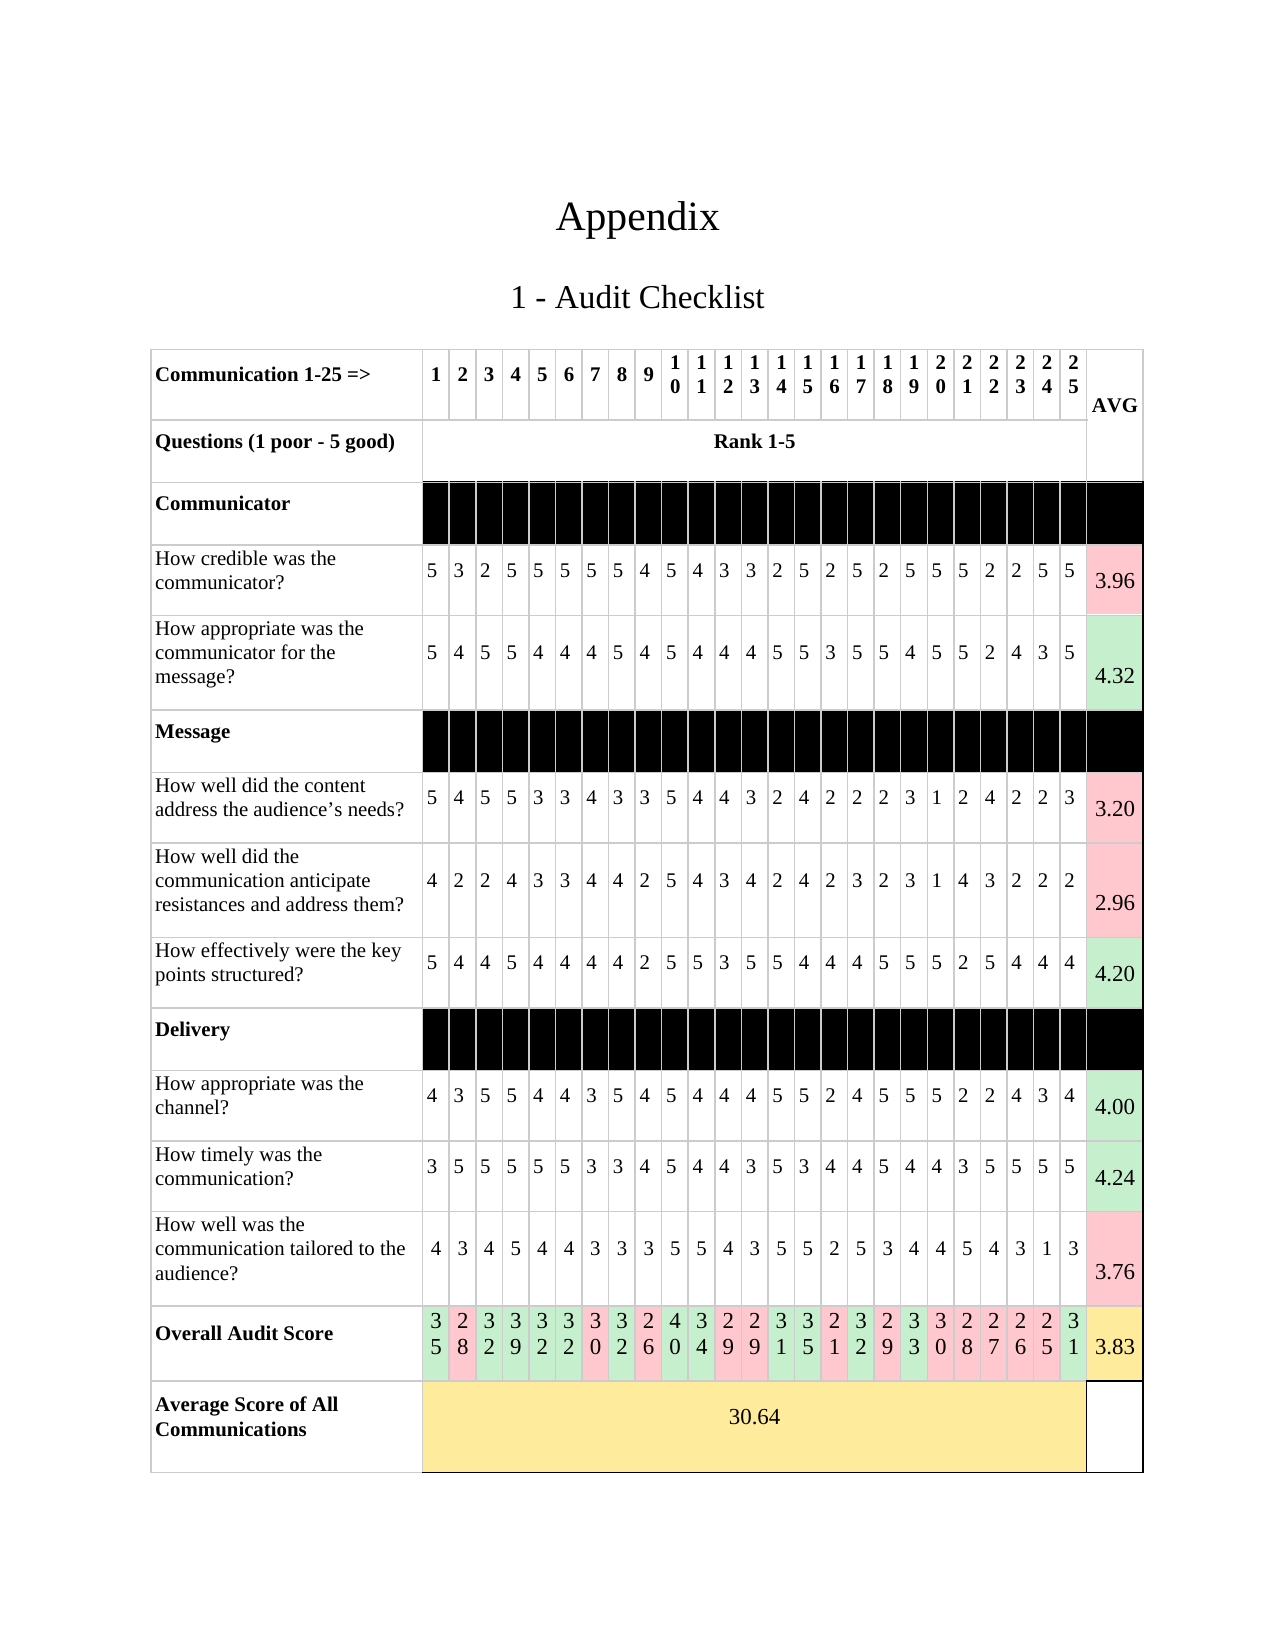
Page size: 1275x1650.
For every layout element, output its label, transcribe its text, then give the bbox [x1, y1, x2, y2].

table_cell 2 [822, 1212, 847, 1305]
table_cell 1 [928, 773, 953, 842]
table_cell [530, 483, 555, 544]
table_cell 4 [689, 546, 714, 614]
table_cell 2 [769, 844, 794, 937]
table_cell 3 [583, 1212, 608, 1305]
table_cell 5 [689, 938, 714, 1007]
table_cell 26 [636, 1307, 661, 1380]
table_cell 35 [423, 1307, 448, 1380]
table_cell [981, 483, 1006, 544]
table_cell [1008, 483, 1033, 544]
table_cell [928, 711, 953, 772]
table_cell 4 [689, 773, 714, 842]
table_cell 4 [636, 546, 661, 614]
table_cell 2 [1008, 773, 1033, 842]
table_cell [875, 711, 900, 772]
table_header 21 [955, 350, 980, 419]
table_cell 4 [928, 1142, 953, 1211]
table_cell 4.24 [1087, 1142, 1142, 1211]
table_cell 4 [530, 938, 555, 1007]
table_cell 4 [981, 773, 1006, 842]
table_cell [1034, 711, 1059, 772]
table_header 11 [689, 350, 714, 419]
table_cell 26 [1008, 1307, 1033, 1380]
table_cell 5 [423, 773, 448, 842]
table_cell 5 [423, 546, 448, 614]
table_cell 4 [716, 773, 741, 842]
table_cell 4 [1008, 1071, 1033, 1140]
table_cell 2 [955, 1071, 980, 1140]
table_cell 3 [636, 773, 661, 842]
table_cell How well was the communication tailored to the audience? [152, 1212, 422, 1305]
table_cell 2.96 [1087, 844, 1142, 937]
table_cell 29 [875, 1307, 900, 1380]
table_cell 3 [742, 546, 767, 614]
table_cell 31 [769, 1307, 794, 1380]
table_cell 4 [742, 616, 767, 709]
table_cell 2 [450, 844, 475, 937]
table_cell [742, 483, 767, 544]
table_cell [742, 1009, 767, 1070]
table_cell 4 [848, 1071, 873, 1140]
table_cell [875, 1009, 900, 1070]
table_cell 4 [530, 616, 555, 709]
table_cell [1061, 483, 1086, 544]
table_cell [928, 1009, 953, 1070]
table_cell 5 [1061, 616, 1086, 709]
table_cell 3 [742, 773, 767, 842]
table_cell 27 [981, 1307, 1006, 1380]
table_cell 5 [423, 616, 448, 709]
table_header 6 [556, 350, 581, 419]
table_cell [716, 711, 741, 772]
table_cell 5 [848, 616, 873, 709]
table_header 14 [769, 350, 794, 419]
table_header 3 [477, 350, 502, 419]
table_cell [955, 1009, 980, 1070]
table_cell 3 [742, 1212, 767, 1305]
table_cell 2 [875, 773, 900, 842]
table_cell 5 [928, 616, 953, 709]
table_cell [716, 1009, 741, 1070]
table_header 8 [609, 350, 634, 419]
table_cell 4 [477, 1212, 502, 1305]
table_cell [583, 483, 608, 544]
table_cell 4 [583, 938, 608, 1007]
table_cell How timely was the communication? [152, 1142, 422, 1211]
table_cell 3 [583, 1142, 608, 1211]
table_cell [530, 1009, 555, 1070]
table_cell 5 [662, 1142, 687, 1211]
table_cell [423, 483, 448, 544]
table_cell [423, 711, 448, 772]
table_cell 32 [609, 1307, 634, 1380]
table_cell 5 [875, 938, 900, 1007]
table_header 18 [875, 350, 900, 419]
table_cell [795, 711, 820, 772]
table_cell 2 [1061, 844, 1086, 937]
table_cell How well did the content address the audience’s needs? [152, 773, 422, 842]
table_cell [981, 711, 1006, 772]
table_cell 4 [1034, 938, 1059, 1007]
table_cell 4 [716, 1071, 741, 1140]
table_cell 4 [556, 1071, 581, 1140]
table_cell 5 [769, 616, 794, 709]
table_cell 1 [928, 844, 953, 937]
subtitle 1 - Audit Checklist [150, 277, 1125, 315]
table_cell 3.76 [1087, 1212, 1142, 1305]
table_cell [848, 483, 873, 544]
table_cell 2 [822, 844, 847, 937]
table_header 22 [981, 350, 1006, 419]
table_cell [1087, 711, 1142, 772]
table_cell 4 [981, 1212, 1006, 1305]
table_cell 28 [450, 1307, 475, 1380]
table_cell [477, 711, 502, 772]
table_cell 5 [901, 1071, 927, 1140]
table_cell [450, 711, 475, 772]
table_cell 5 [795, 1071, 820, 1140]
table_cell 5 [662, 1071, 687, 1140]
table_header 1 [423, 350, 448, 419]
table_cell [1008, 1009, 1033, 1070]
table_cell 5 [901, 938, 927, 1007]
table_cell 2 [875, 546, 900, 614]
table_cell 5 [662, 616, 687, 709]
table_cell 5 [795, 616, 820, 709]
table_cell [716, 483, 741, 544]
table_cell 5 [662, 1212, 687, 1305]
table_cell Overall Audit Score [152, 1307, 422, 1380]
table_cell 3 [875, 1212, 900, 1305]
table_cell 5 [848, 546, 873, 614]
table_cell 5 [530, 1142, 555, 1211]
table_cell 5 [503, 938, 528, 1007]
table_cell 32 [530, 1307, 555, 1380]
table_cell 4 [928, 1212, 953, 1305]
table_cell [477, 1009, 502, 1070]
table_header 23 [1008, 350, 1033, 419]
table_cell [503, 1009, 528, 1070]
table_cell 5 [769, 1071, 794, 1140]
table_cell [583, 711, 608, 772]
table_header 20 [928, 350, 953, 419]
table_cell 2 [1008, 844, 1033, 937]
table_cell 5 [609, 616, 634, 709]
table_cell 2 [981, 616, 1006, 709]
table_cell Message [152, 711, 422, 772]
table_cell 4 [848, 1142, 873, 1211]
table_cell 3 [450, 546, 475, 614]
table_cell [928, 483, 953, 544]
table_cell 4 [423, 844, 448, 937]
table_cell 4 [955, 844, 980, 937]
table_cell 4 [1008, 616, 1033, 709]
table_cell [423, 1009, 448, 1070]
table_cell 2 [1008, 546, 1033, 614]
table_cell 2 [822, 1071, 847, 1140]
table_cell 3 [423, 1142, 448, 1211]
table_cell 5 [795, 546, 820, 614]
table_cell [955, 483, 980, 544]
table_cell [1087, 1382, 1142, 1472]
table_cell [822, 711, 847, 772]
table_header 19 [901, 350, 927, 419]
table_cell [1087, 1009, 1142, 1070]
table_cell 3 [742, 1142, 767, 1211]
table_header 4 [503, 350, 528, 419]
table_cell 2 [981, 546, 1006, 614]
table_cell 5 [477, 616, 502, 709]
table_cell 4 [636, 1142, 661, 1211]
table_cell 4 [716, 616, 741, 709]
table_cell 3 [716, 546, 741, 614]
table_cell Average Score of All Communications [152, 1382, 422, 1472]
table_cell 5 [477, 773, 502, 842]
table_cell 4 [450, 773, 475, 842]
table_cell How appropriate was the communicator for the message? [152, 616, 422, 709]
table_cell 3 [609, 1212, 634, 1305]
table_cell 4 [556, 1212, 581, 1305]
table_cell [848, 711, 873, 772]
table_cell 5 [477, 1142, 502, 1211]
table_cell 5 [848, 1212, 873, 1305]
table_header 13 [742, 350, 767, 419]
table_cell 2 [636, 844, 661, 937]
table_header 5 [530, 350, 555, 419]
table_cell [556, 1009, 581, 1070]
table_cell 4 [795, 773, 820, 842]
table_cell 4 [848, 938, 873, 1007]
table_cell [609, 711, 634, 772]
table_cell [662, 483, 687, 544]
table_cell 30.64 [423, 1382, 1086, 1472]
table_cell 3 [1061, 1212, 1086, 1305]
table_cell 4 [689, 616, 714, 709]
table_cell 5 [955, 616, 980, 709]
table_cell 3 [609, 773, 634, 842]
table_cell 34 [689, 1307, 714, 1380]
table_cell 5 [609, 1071, 634, 1140]
table_cell 33 [901, 1307, 927, 1380]
table_cell 4 [583, 773, 608, 842]
table_cell [901, 483, 927, 544]
table_cell [742, 711, 767, 772]
table_cell 5 [503, 773, 528, 842]
table_cell 5 [1034, 546, 1059, 614]
table_cell 4 [795, 844, 820, 937]
table_cell 5 [423, 938, 448, 1007]
table_cell 4 [583, 616, 608, 709]
table_cell 3 [901, 844, 927, 937]
table_header AVG [1087, 350, 1142, 481]
table_cell 2 [955, 773, 980, 842]
table_cell 5 [1061, 1142, 1086, 1211]
table_header 7 [583, 350, 608, 419]
table_cell 5 [556, 1142, 581, 1211]
table_cell 30 [928, 1307, 953, 1380]
table_cell 1 [1034, 1212, 1059, 1305]
table_cell 5 [875, 616, 900, 709]
table_cell 5 [875, 1142, 900, 1211]
table_cell 3 [530, 773, 555, 842]
table_cell 2 [981, 1071, 1006, 1140]
table_header 15 [795, 350, 820, 419]
table_cell [848, 1009, 873, 1070]
table_cell 4.00 [1087, 1071, 1142, 1140]
table_cell 3 [981, 844, 1006, 937]
table_cell [450, 1009, 475, 1070]
table_cell 3 [1034, 1071, 1059, 1140]
table_cell 35 [795, 1307, 820, 1380]
table_cell 5 [955, 546, 980, 614]
table_cell [450, 483, 475, 544]
table_cell 29 [716, 1307, 741, 1380]
table_cell 4 [636, 1071, 661, 1140]
table_cell 3 [1061, 773, 1086, 842]
table_cell 4 [1061, 1071, 1086, 1140]
table_cell 4 [901, 616, 927, 709]
table_cell 4.32 [1087, 616, 1142, 709]
table_cell 4 [716, 1212, 741, 1305]
table_cell 5 [928, 938, 953, 1007]
table_cell [1061, 711, 1086, 772]
table_cell 4 [1061, 938, 1086, 1007]
table_cell 5 [662, 773, 687, 842]
table_cell 5 [1034, 1142, 1059, 1211]
table_cell 2 [848, 773, 873, 842]
table_cell [689, 1009, 714, 1070]
table_cell [636, 1009, 661, 1070]
table_cell 5 [769, 1142, 794, 1211]
table_cell Rank 1-5 [423, 421, 1086, 481]
table_cell [556, 483, 581, 544]
table_cell [769, 1009, 794, 1070]
table_cell [875, 483, 900, 544]
table_cell 5 [477, 1071, 502, 1140]
table_header 2 [450, 350, 475, 419]
table_cell 5 [503, 616, 528, 709]
table_cell 5 [530, 546, 555, 614]
table_cell [556, 711, 581, 772]
table_cell 4 [1008, 938, 1033, 1007]
table_cell 3 [1034, 616, 1059, 709]
table_cell 2 [1034, 844, 1059, 937]
table_cell 4 [450, 616, 475, 709]
table_cell 4 [716, 1142, 741, 1211]
table_cell 2 [875, 844, 900, 937]
table_cell 4 [530, 1071, 555, 1140]
table_cell [1087, 483, 1142, 544]
table_cell [981, 1009, 1006, 1070]
table_cell 4 [742, 844, 767, 937]
table_cell 30 [583, 1307, 608, 1380]
table_cell [1034, 1009, 1059, 1070]
table_cell 5 [503, 1071, 528, 1140]
table_cell 5 [1061, 546, 1086, 614]
table_cell 5 [609, 546, 634, 614]
table_cell 5 [662, 844, 687, 937]
table_cell How appropriate was the channel? [152, 1071, 422, 1140]
table_cell 2 [769, 546, 794, 614]
table_cell 5 [583, 546, 608, 614]
table_header 25 [1061, 350, 1086, 419]
table_cell 3 [530, 844, 555, 937]
table_cell 3 [716, 938, 741, 1007]
table_cell [662, 711, 687, 772]
table_cell [477, 483, 502, 544]
subtitle Appendix [150, 192, 1125, 239]
table_cell 3 [1008, 1212, 1033, 1305]
table_cell 4 [556, 938, 581, 1007]
table_cell 31 [1061, 1307, 1086, 1380]
table_cell 4 [556, 616, 581, 709]
table_cell 3 [901, 773, 927, 842]
table_cell 3 [848, 844, 873, 937]
table_cell 4 [423, 1071, 448, 1140]
table_cell 5 [450, 1142, 475, 1211]
table_cell 5 [1008, 1142, 1033, 1211]
table_cell 3.96 [1087, 546, 1142, 614]
table_cell 4 [689, 1071, 714, 1140]
table_cell 5 [981, 938, 1006, 1007]
table_header Communication 1-25 => [152, 350, 422, 419]
table_cell 3 [450, 1212, 475, 1305]
table_cell 5 [928, 546, 953, 614]
table_header 17 [848, 350, 873, 419]
table_cell 3 [716, 844, 741, 937]
table_cell 5 [955, 1212, 980, 1305]
table_cell [822, 483, 847, 544]
table_cell 2 [822, 773, 847, 842]
table_cell 5 [503, 1142, 528, 1211]
table_cell 3 [556, 844, 581, 937]
table_header 24 [1034, 350, 1059, 419]
table_cell How well did the communication anticipate resistances and address them? [152, 844, 422, 937]
table_cell 5 [503, 1212, 528, 1305]
table_cell How effectively were the key points structured? [152, 938, 422, 1007]
table_cell [636, 483, 661, 544]
table_cell 5 [769, 938, 794, 1007]
table_cell 28 [955, 1307, 980, 1380]
table_cell 4 [795, 938, 820, 1007]
table_cell 4 [477, 938, 502, 1007]
table_cell [662, 1009, 687, 1070]
table_cell [609, 1009, 634, 1070]
table_cell Delivery [152, 1009, 422, 1070]
table_cell 5 [928, 1071, 953, 1140]
table_cell 4 [689, 844, 714, 937]
table_cell 4 [609, 844, 634, 937]
table_cell 4 [503, 844, 528, 937]
table_cell [689, 711, 714, 772]
table_cell 4 [901, 1212, 927, 1305]
table_cell [689, 483, 714, 544]
table_cell 5 [769, 1212, 794, 1305]
table_cell 4 [742, 1071, 767, 1140]
table_cell 3 [450, 1071, 475, 1140]
table_cell [769, 483, 794, 544]
table_cell [1008, 711, 1033, 772]
table_cell 5 [795, 1212, 820, 1305]
table_cell [795, 1009, 820, 1070]
table_cell 4 [822, 1142, 847, 1211]
table_cell 2 [477, 546, 502, 614]
table_cell How credible was the communicator? [152, 546, 422, 614]
table_cell [503, 711, 528, 772]
table_cell 3.83 [1087, 1307, 1142, 1380]
table_cell 5 [689, 1212, 714, 1305]
table_cell 39 [503, 1307, 528, 1380]
table_cell 4 [450, 938, 475, 1007]
table_cell 5 [875, 1071, 900, 1140]
table_cell [1034, 483, 1059, 544]
table_cell Communicator [152, 483, 422, 544]
table_cell 4 [901, 1142, 927, 1211]
table_cell 32 [848, 1307, 873, 1380]
table_header 16 [822, 350, 847, 419]
table_cell 5 [742, 938, 767, 1007]
table_cell [955, 711, 980, 772]
table_cell [822, 1009, 847, 1070]
table_cell [1061, 1009, 1086, 1070]
table_cell 2 [769, 773, 794, 842]
table_cell 2 [822, 546, 847, 614]
table_cell 3.20 [1087, 773, 1142, 842]
table_cell 4 [609, 938, 634, 1007]
table_cell [530, 711, 555, 772]
table_cell [583, 1009, 608, 1070]
table_cell 5 [901, 546, 927, 614]
table_cell [636, 711, 661, 772]
table_cell 4 [689, 1142, 714, 1211]
table_cell 21 [822, 1307, 847, 1380]
table_cell [769, 711, 794, 772]
table_cell 2 [636, 938, 661, 1007]
table_cell 4 [530, 1212, 555, 1305]
table_cell [609, 483, 634, 544]
table_cell 3 [556, 773, 581, 842]
table_cell 4 [636, 616, 661, 709]
table_cell Questions (1 poor - 5 good) [152, 421, 422, 481]
table_cell 5 [662, 546, 687, 614]
table_header 9 [636, 350, 661, 419]
table_cell 2 [955, 938, 980, 1007]
table_cell 5 [662, 938, 687, 1007]
table_cell [503, 483, 528, 544]
table_cell 32 [477, 1307, 502, 1380]
table_header 10 [662, 350, 687, 419]
table_cell [901, 711, 927, 772]
table_cell 4 [423, 1212, 448, 1305]
table_cell 3 [609, 1142, 634, 1211]
table_cell 4 [822, 938, 847, 1007]
table_cell 3 [583, 1071, 608, 1140]
table_cell 3 [955, 1142, 980, 1211]
table_cell 4 [583, 844, 608, 937]
table_cell 5 [503, 546, 528, 614]
table_cell 32 [556, 1307, 581, 1380]
table_cell 3 [636, 1212, 661, 1305]
table_cell 2 [477, 844, 502, 937]
table_cell 5 [556, 546, 581, 614]
table_cell 2 [1034, 773, 1059, 842]
table_cell 40 [662, 1307, 687, 1380]
table_cell 3 [795, 1142, 820, 1211]
table_cell [795, 483, 820, 544]
table_cell 4.20 [1087, 938, 1142, 1007]
table_cell [901, 1009, 927, 1070]
table_cell 5 [981, 1142, 1006, 1211]
table_cell 25 [1034, 1307, 1059, 1380]
table_cell 3 [822, 616, 847, 709]
table_header 12 [716, 350, 741, 419]
table_cell 29 [742, 1307, 767, 1380]
